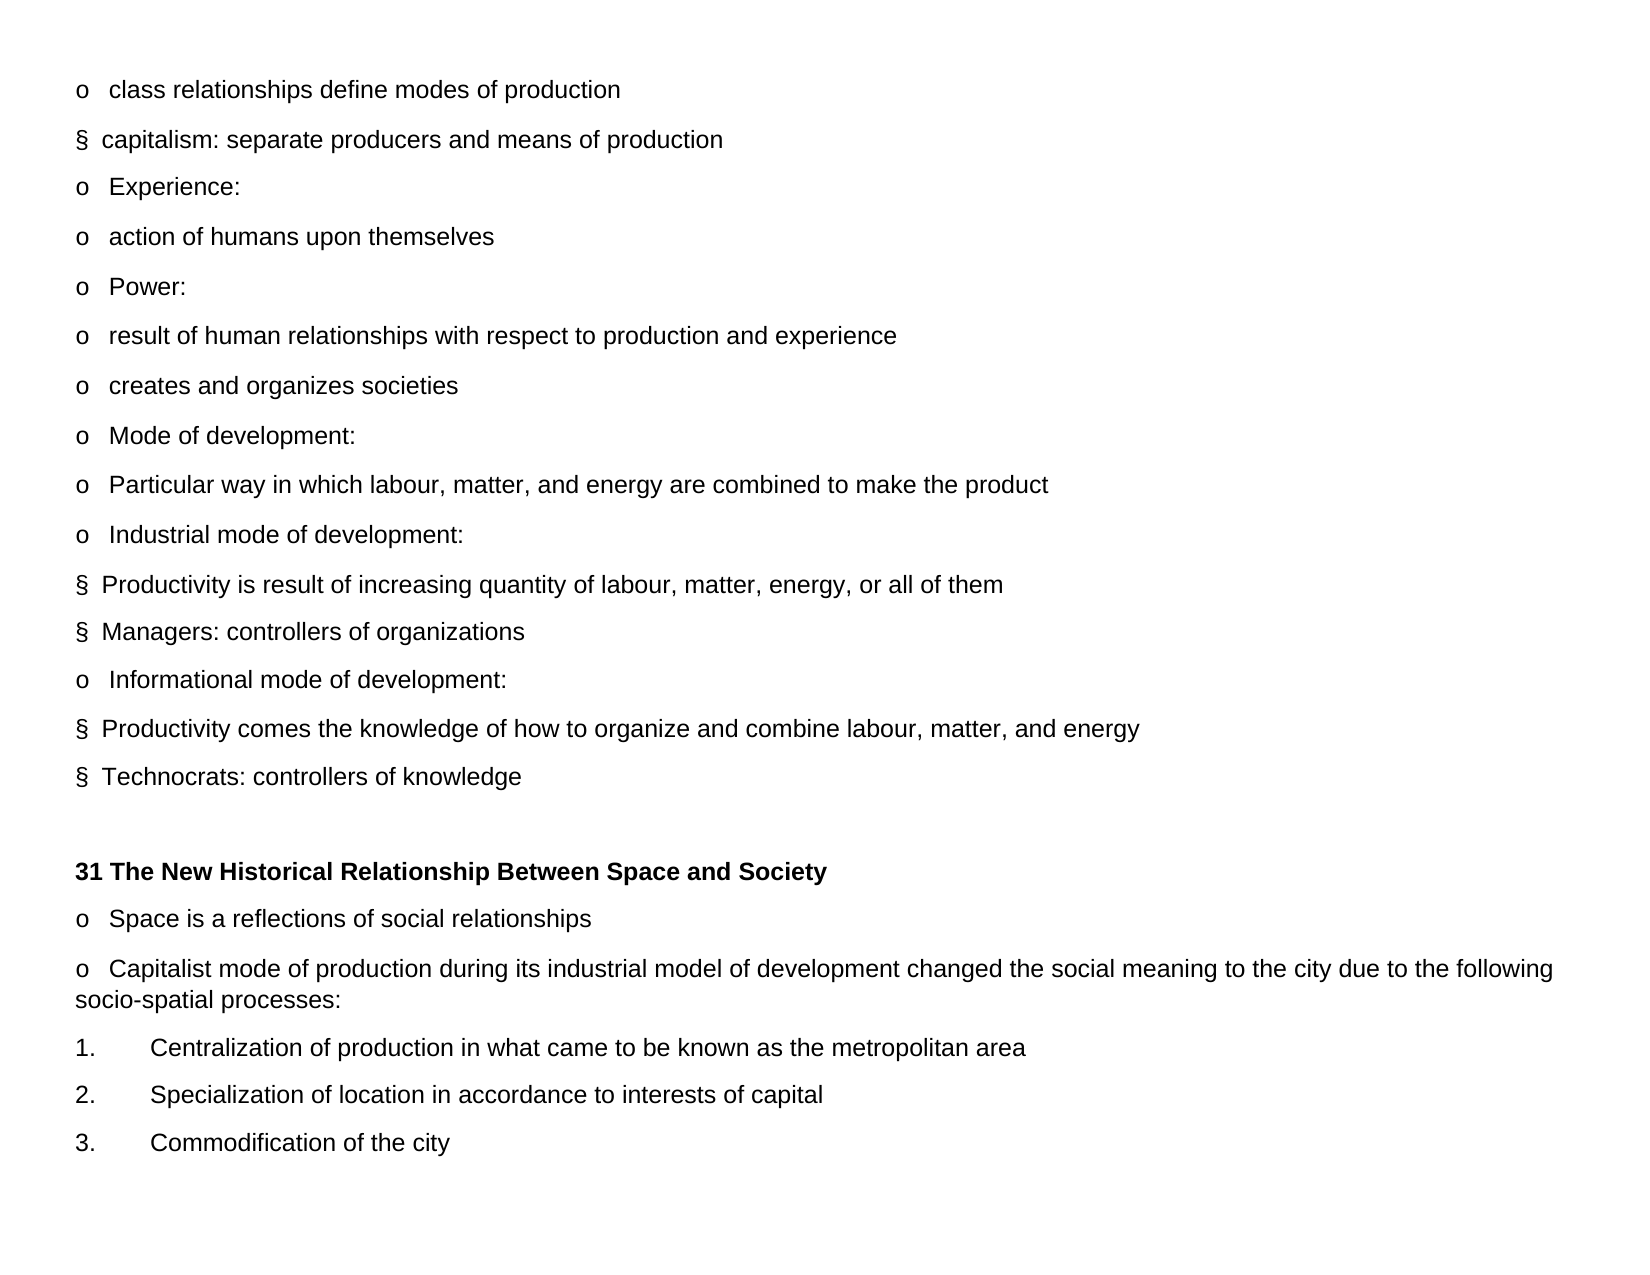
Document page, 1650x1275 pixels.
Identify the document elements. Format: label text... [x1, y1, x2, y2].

text § Managers: controllers of organizations [75, 617, 1575, 646]
text 1. Centralization of production in what came to be known as the metropolitan area [75, 1032, 1575, 1061]
text o Informational mode of development: [75, 665, 1575, 696]
text o Industrial mode of development: [75, 520, 1575, 551]
text o Experience: [75, 172, 1575, 203]
text 2. Specialization of location in accordance to interests of capital [75, 1080, 1575, 1109]
text 3. Commodification of the city [75, 1127, 1575, 1156]
text o Space is a reflections of social relationships [75, 904, 1575, 935]
text o Particular way in which labour, matter, and energy are combined to make the product [75, 470, 1575, 501]
text § Productivity comes the knowledge of how to organize and combine labour, matter, and energy [75, 714, 1575, 743]
text o Mode of development: [75, 421, 1575, 452]
text § Technocrats: controllers of knowledge [75, 762, 1575, 791]
text o creates and organizes societies [75, 371, 1575, 402]
text o result of human relationships with respect to production and experience [75, 321, 1575, 352]
text o Capitalist mode of production during its industrial model of development changed the social meaning to the city due to the following socio-spatial processes: [75, 954, 1575, 1014]
text o Power: [75, 272, 1575, 302]
text § capitalism: separate producers and means of production [75, 125, 1575, 153]
text o class relationships define modes of production [75, 75, 1575, 106]
text 31 The New Historical Relationship Between Space and Society [75, 857, 1575, 886]
text o action of humans upon themselves [75, 222, 1575, 253]
text § Productivity is result of increasing quantity of labour, matter, energy, or all of them [75, 570, 1575, 598]
